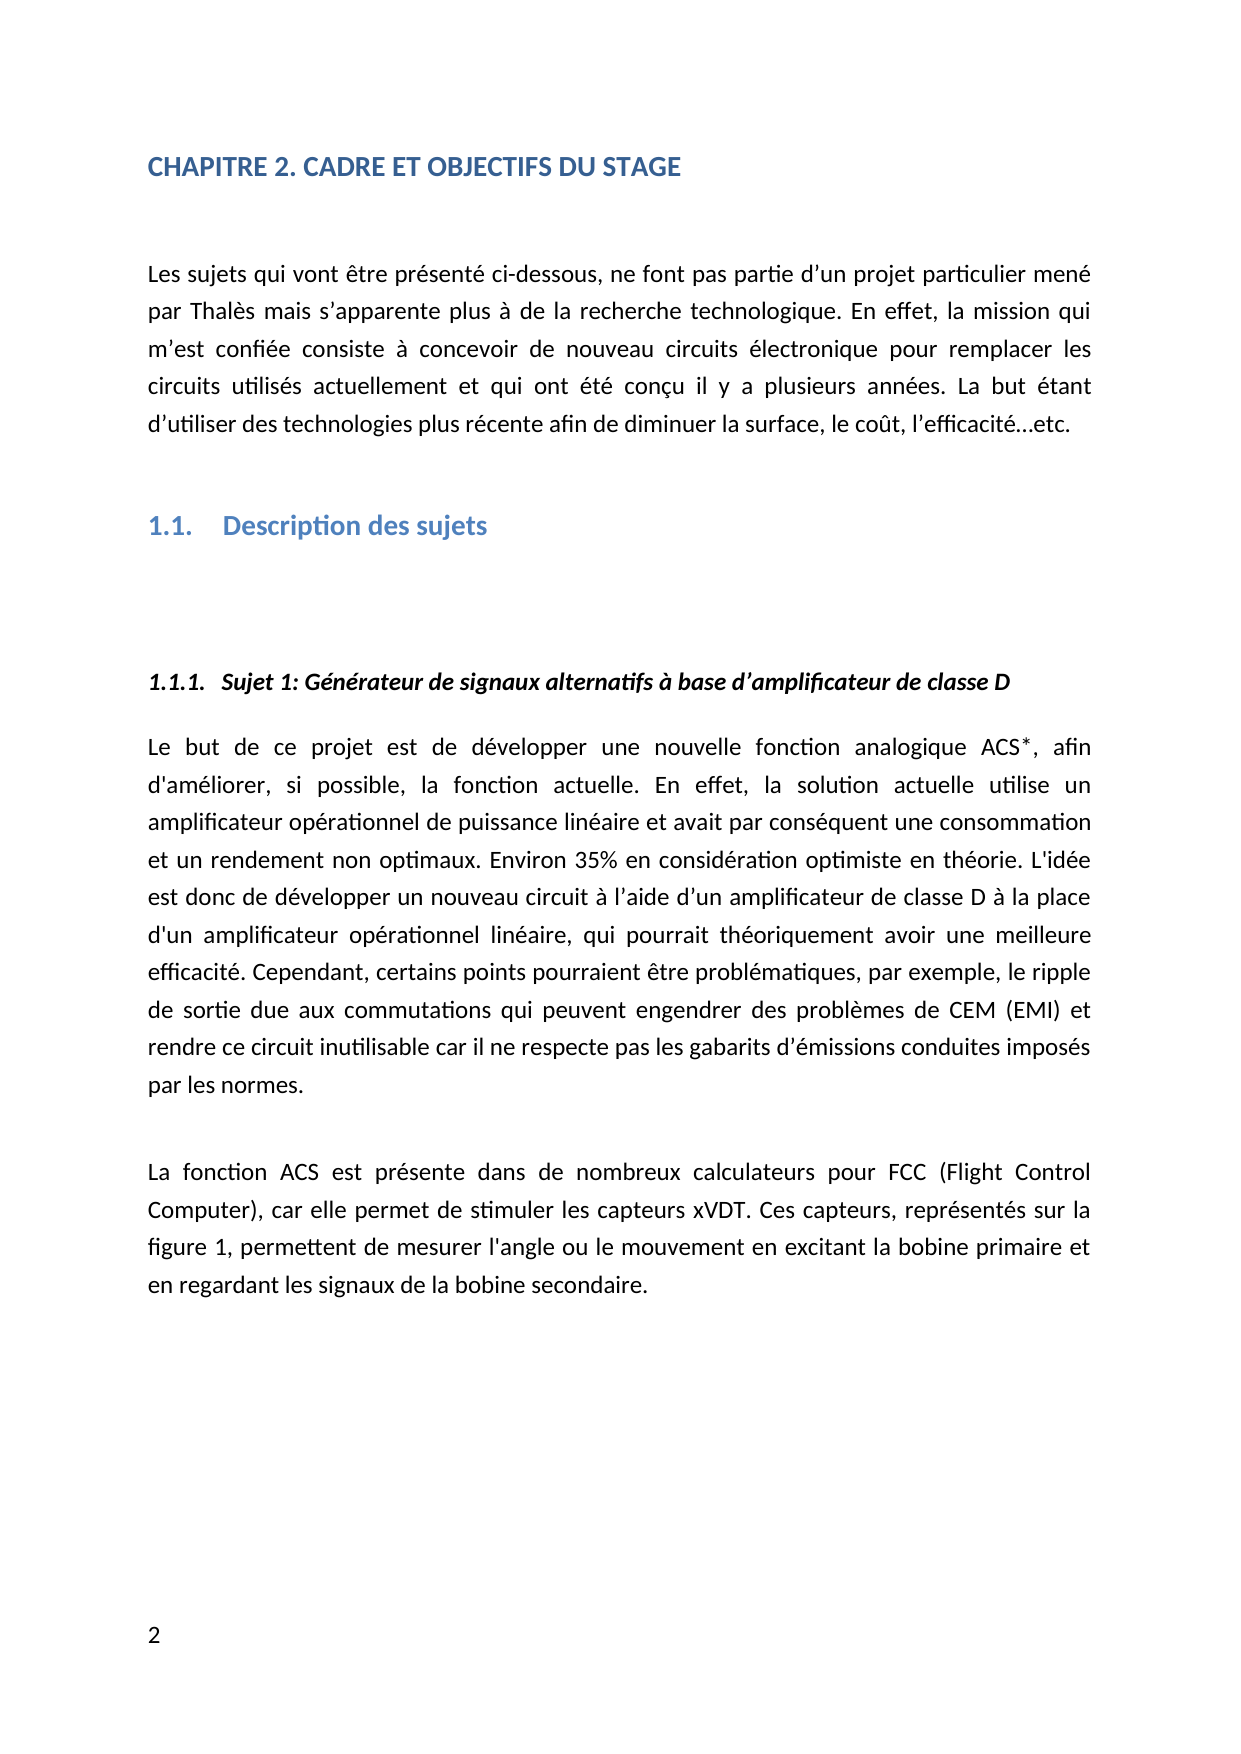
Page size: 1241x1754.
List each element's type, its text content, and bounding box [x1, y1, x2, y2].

subtitle 1.1.1. Sujet 1: Générateur de signaux alternatifs à base d’amplificateur de classe D [148, 666, 1093, 697]
text Les sujets qui vont être présenté ci-dessous, ne font pas partie d’un projet particulier mené par Thalès mais s’apparente plus à de la recherche technologique. En effet, la mission qui m’est confiée consiste à concevoir de nouveau circuits électronique pour remplacer les circuits utilisés actuellement et qui ont été conçu il y a plusieurs années. La but étant d’utiliser des technologies plus récente afin de diminuer la surface, le coût, l’efficacité…etc. [148, 251, 1093, 438]
text Le but de ce projet est de développer une nouvelle fonction analogique ACS*, afin d'améliorer, si possible, la fonction actuelle. En effet, la solution actuelle utilise un amplificateur opérationnel de puissance linéaire et avait par conséquent une consommation et un rendement non optimaux. Environ 35% en considération optimiste en théorie. L'idée est donc de développer un nouveau circuit à l’aide d’un amplificateur de classe D à la place d'un amplificateur opérationnel linéaire, qui pourrait théoriquement avoir une meilleure efficacité. Cependant, certains points pourraient être problématiques, par exemple, le ripple de sortie due aux commutations qui peuvent engendrer des problèmes de CEM (EMI) et rendre ce circuit inutilisable car il ne respecte pas les gabarits d’émissions conduites imposés par les normes. [148, 724, 1093, 1099]
text La fonction ACS est présente dans de nombreux calculateurs pour FCC (Flight Control Computer), car elle permet de stimuler les capteurs xVDT. Ces capteurs, représentés sur la figure 1, permettent de mesurer l'angle ou le mouvement en excitant la bobine primaire et en regardant les signaux de la bobine secondaire. [148, 1149, 1093, 1299]
subtitle Description des sujets [148, 507, 1093, 543]
subtitle Chapitre 2. Cadre et objectifs du stage [148, 148, 1093, 183]
